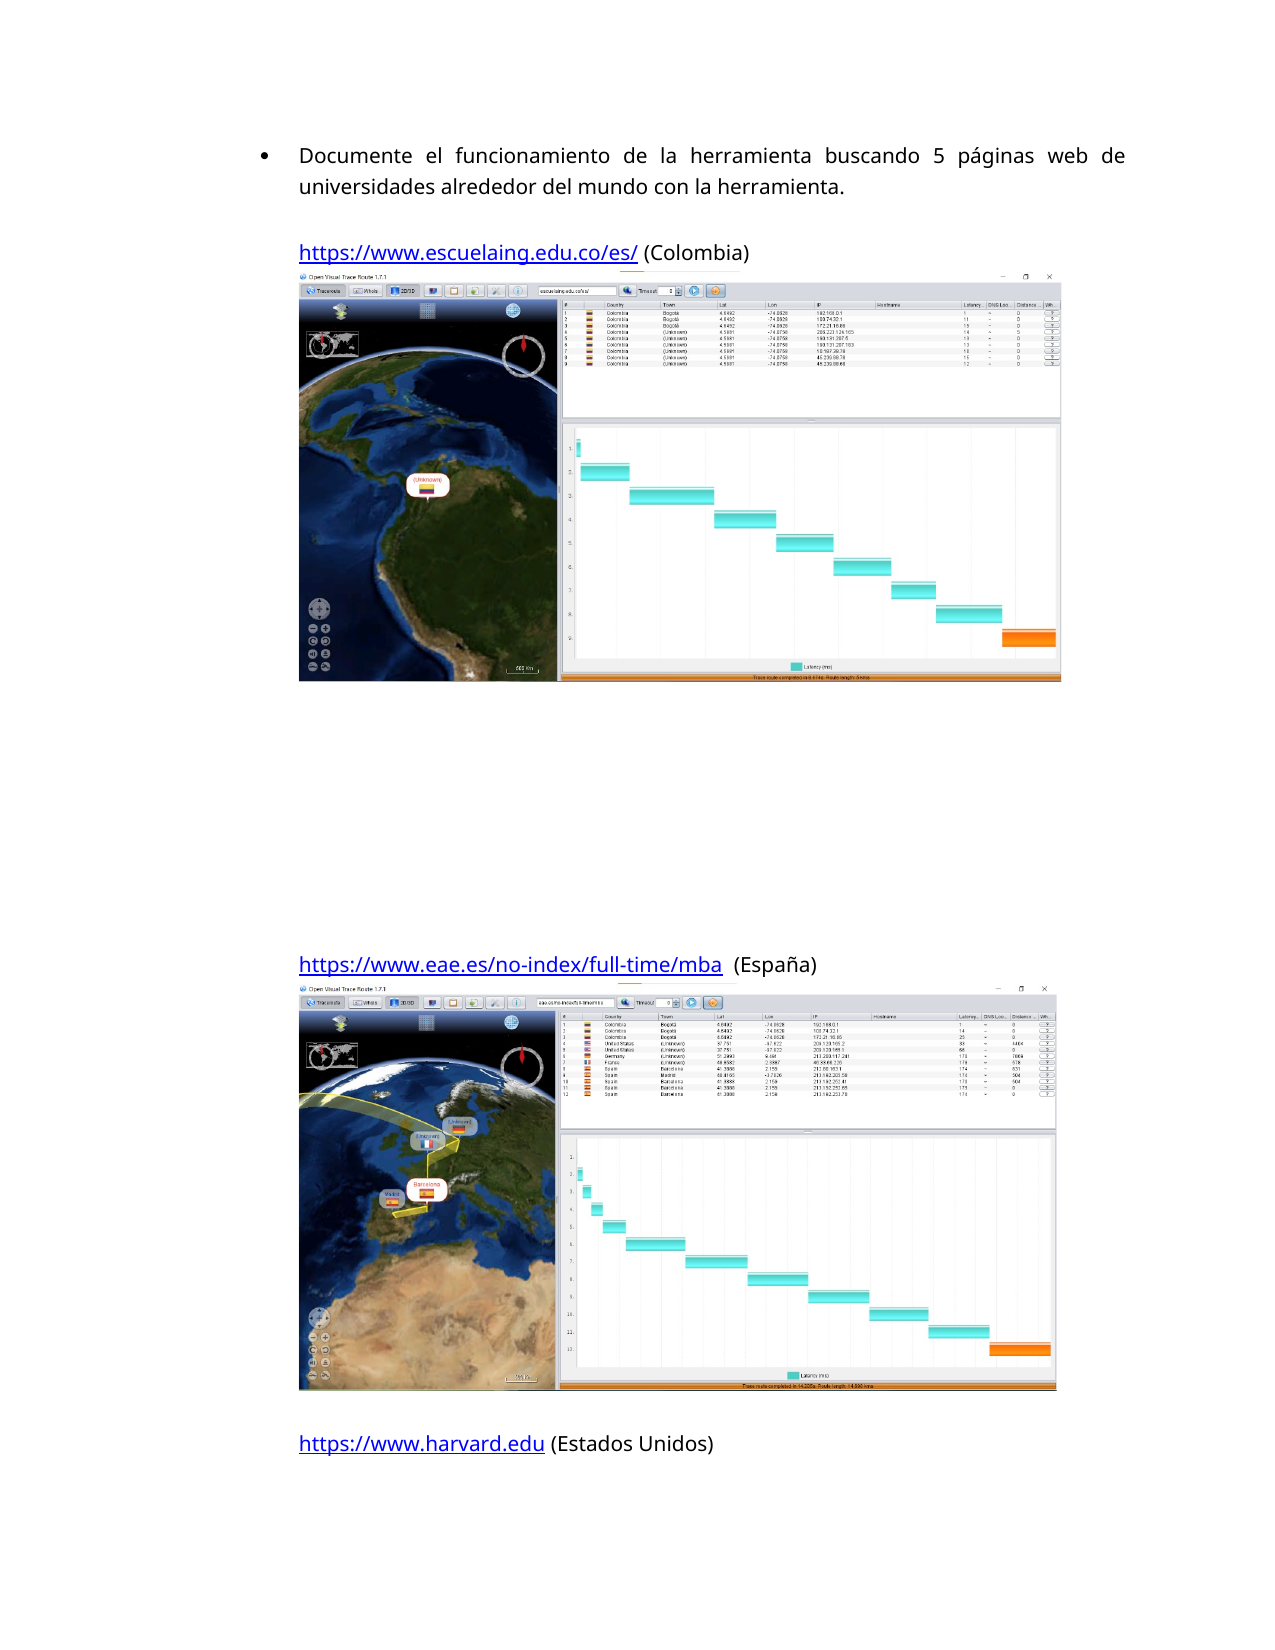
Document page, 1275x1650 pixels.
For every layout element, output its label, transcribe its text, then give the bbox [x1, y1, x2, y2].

list https://www.eae.es/no-index/full-time/mba (España) [299, 950, 1125, 979]
list Documente el funcionamiento de la herramienta buscando 5 páginas web de universidades alrededor del mundo con la herramienta. [261, 142, 1125, 201]
picture [298, 983, 1057, 1391]
list https://www.harvard.edu (Estados Unidos) [299, 1429, 1125, 1457]
list https://www.escuelaing.edu.co/es/ (Colombia) [299, 238, 1125, 267]
picture [298, 271, 1062, 682]
